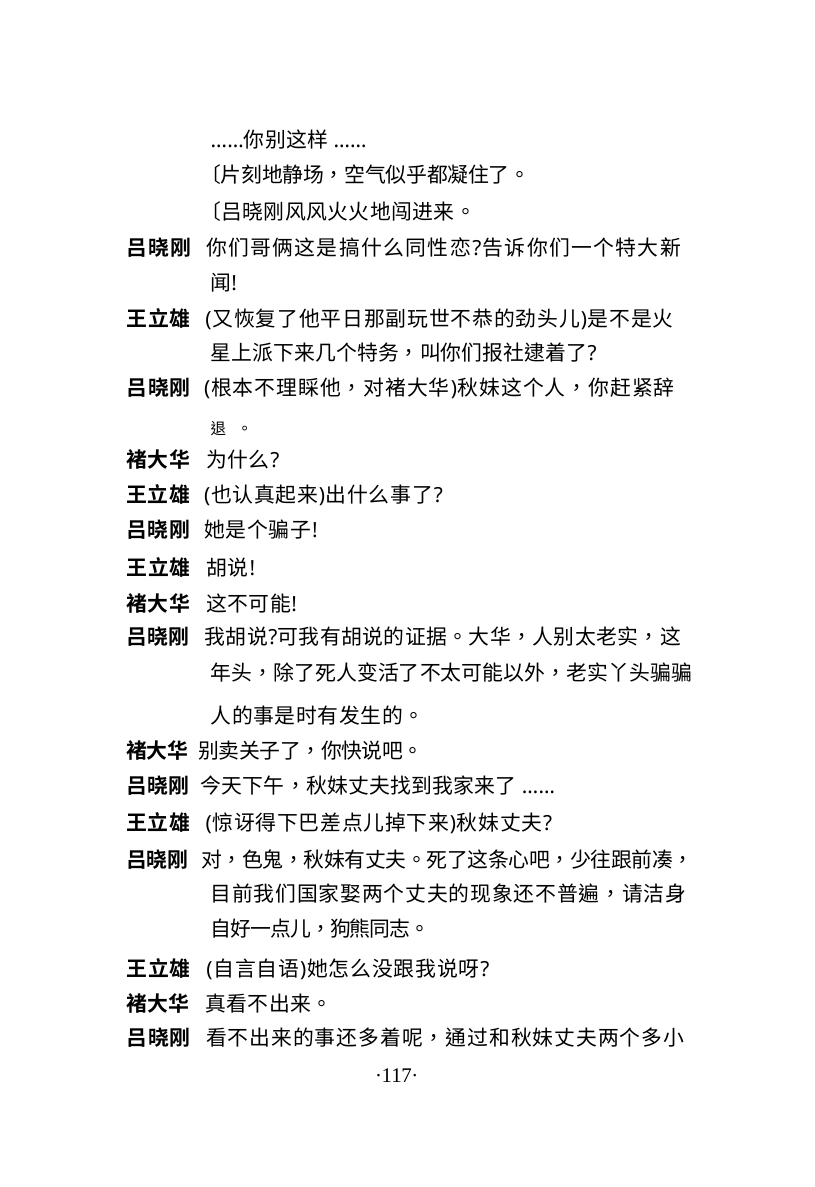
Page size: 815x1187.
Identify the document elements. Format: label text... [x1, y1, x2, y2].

text 〔片刻地静场，空气似乎都凝住了。 〔吕晓刚风风火火地闯进来。 [200, 160, 531, 225]
text 星上派下来几个特务，叫你们报社逮着了? [210, 340, 699, 366]
text 王立雄 (也认真起来)出什么事了? 吕晓刚 她是个骗子! [126, 480, 459, 543]
text 吕晓刚 (根本不理睬他，对褚大华)秋妹这个人，你赶紧辞 [126, 374, 699, 400]
text 人的事是时有发生的。 褚大华 别卖关子了，你快说吧。 [126, 701, 434, 764]
text 褚大华 这不可能! [126, 591, 699, 617]
text 吕晓刚 你们哥俩这是搞什么同性恋?告诉你们一个特大新 闻! [126, 233, 689, 296]
text 褚大华 为什么? [126, 446, 699, 473]
text 退 。 [210, 421, 699, 438]
text ……你别这样 …… [210, 126, 699, 152]
text 王立雄 胡说! [126, 554, 699, 581]
text 王立雄 (又恢复了他平日那副玩世不恭的劲头儿)是不是火 [126, 305, 699, 331]
text 王立雄 (自言自语)她怎么没跟我说呀? 褚大华 真看不出来。 [126, 954, 506, 1017]
text 吕晓刚 我胡说?可我有胡说的证据。大华，人别太老实，这 年头，除了死人变活了不太可能以外，老实丫头骗骗 [126, 622, 692, 687]
text 吕晓刚 今天下午，秋妹丈夫找到我家来了 …… 王立雄 (惊讶得下巴差点儿掉下来)秋妹丈夫? [126, 771, 568, 837]
text 吕晓刚 对，色鬼，秋妹有丈夫。死了这条心吧，少往跟前凑， 目前我们国家娶两个丈夫的现象还不普遍，请洁身 自好一点儿，狗熊同志。 [126, 845, 699, 942]
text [126, 1023, 691, 1052]
